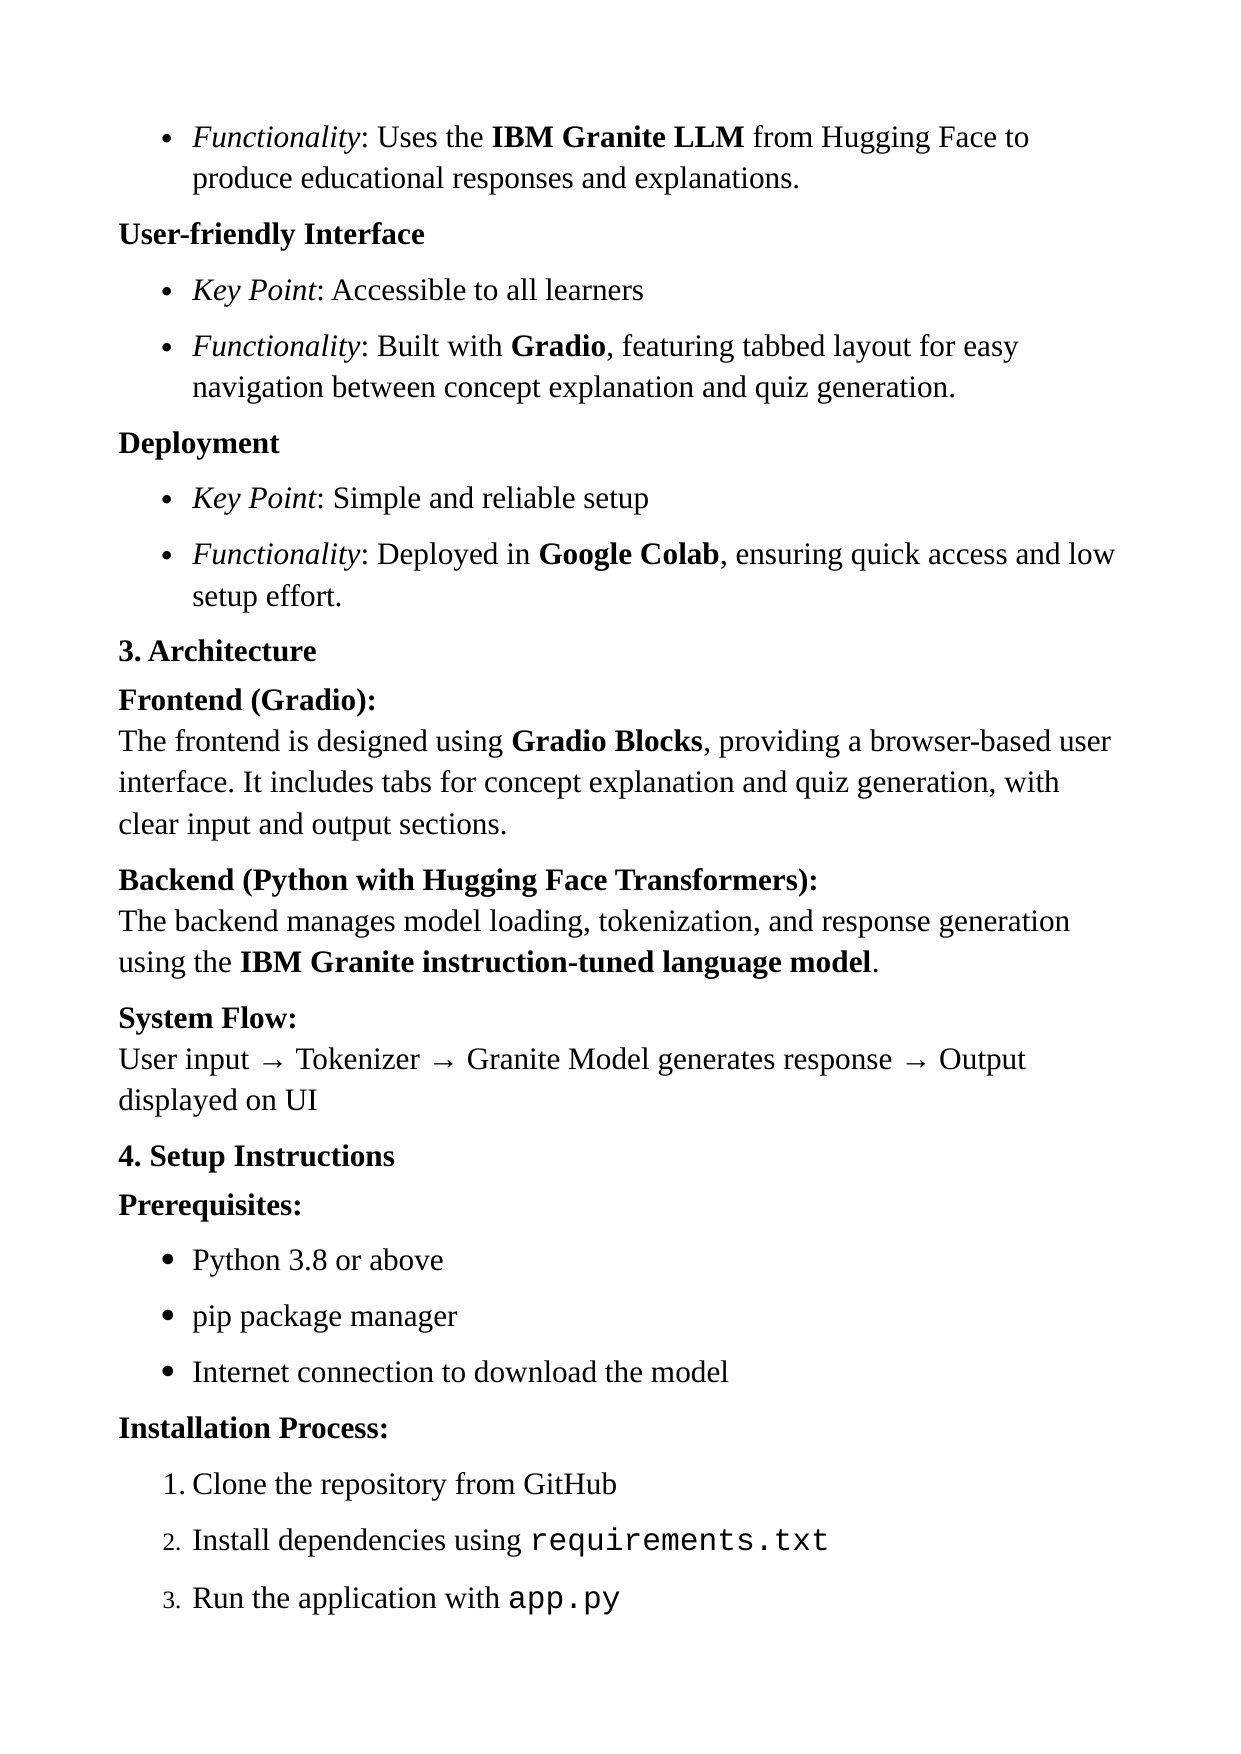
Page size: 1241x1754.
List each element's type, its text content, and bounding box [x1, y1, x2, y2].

list Key Point: Simple and reliable setup [162, 480, 1122, 516]
text Deployment [118, 424, 1122, 460]
subtitle 3. Architecture [118, 633, 1122, 669]
text Backend (Python with Hugging Face Transformers): The backend manages model loading, tokenization, and response generation using the IBM Granite instruction-tuned language model. [118, 861, 1122, 979]
list Internet connection to download the model [162, 1353, 1122, 1389]
list Python 3.8 or above [162, 1242, 1122, 1278]
text Installation Process: [118, 1409, 1122, 1445]
list Functionality: Uses the IBM Granite LLM from Hugging Face to produce educational responses and explanations. [162, 118, 1122, 195]
list pip package manager [162, 1297, 1122, 1333]
list Clone the repository from GitHub [162, 1465, 1122, 1501]
list Run the application with app.py [162, 1580, 1122, 1618]
list Install dependencies using requirements.txt [162, 1521, 1122, 1559]
list Functionality: Built with Gradio, featuring tabbed layout for easy navigation between concept explanation and quiz generation. [162, 327, 1122, 404]
text System Flow: User input → Tokenizer → Granite Model generates response → Output displayed on UI [118, 999, 1122, 1117]
list Functionality: Deployed in Google Colab, ensuring quick access and low setup effort. [162, 536, 1122, 613]
subtitle 4. Setup Instructions [118, 1137, 1122, 1173]
text User-friendly Interface [118, 215, 1122, 251]
text Prerequisites: [118, 1186, 1122, 1222]
text Frontend (Gradio): The frontend is designed using Gradio Blocks, providing a browser-based user interface. It includes tabs for concept explanation and quiz generation, with clear input and output sections. [118, 681, 1122, 841]
list Key Point: Accessible to all learners [162, 271, 1122, 307]
